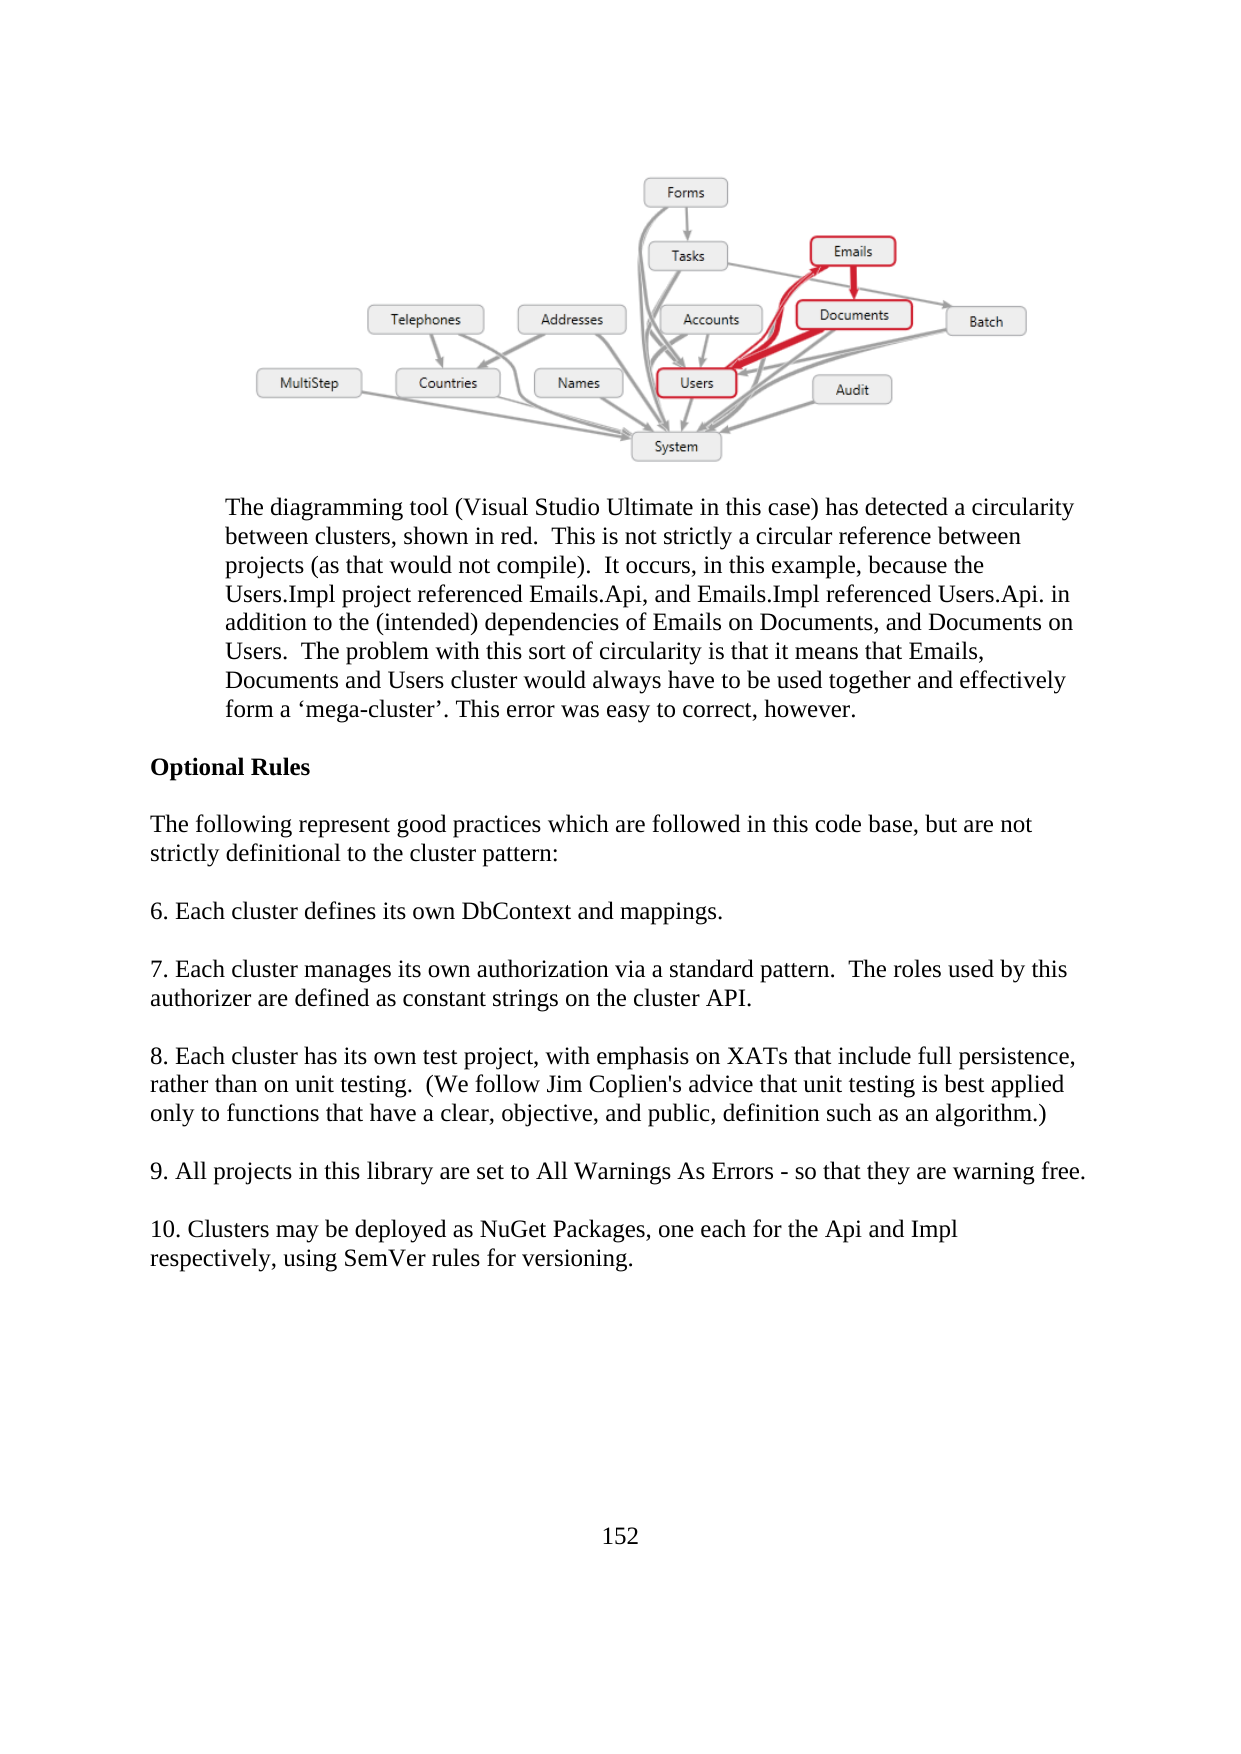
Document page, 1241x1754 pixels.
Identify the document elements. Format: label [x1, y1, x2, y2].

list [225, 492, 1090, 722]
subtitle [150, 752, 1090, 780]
picture [225, 150, 1059, 493]
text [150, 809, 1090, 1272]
